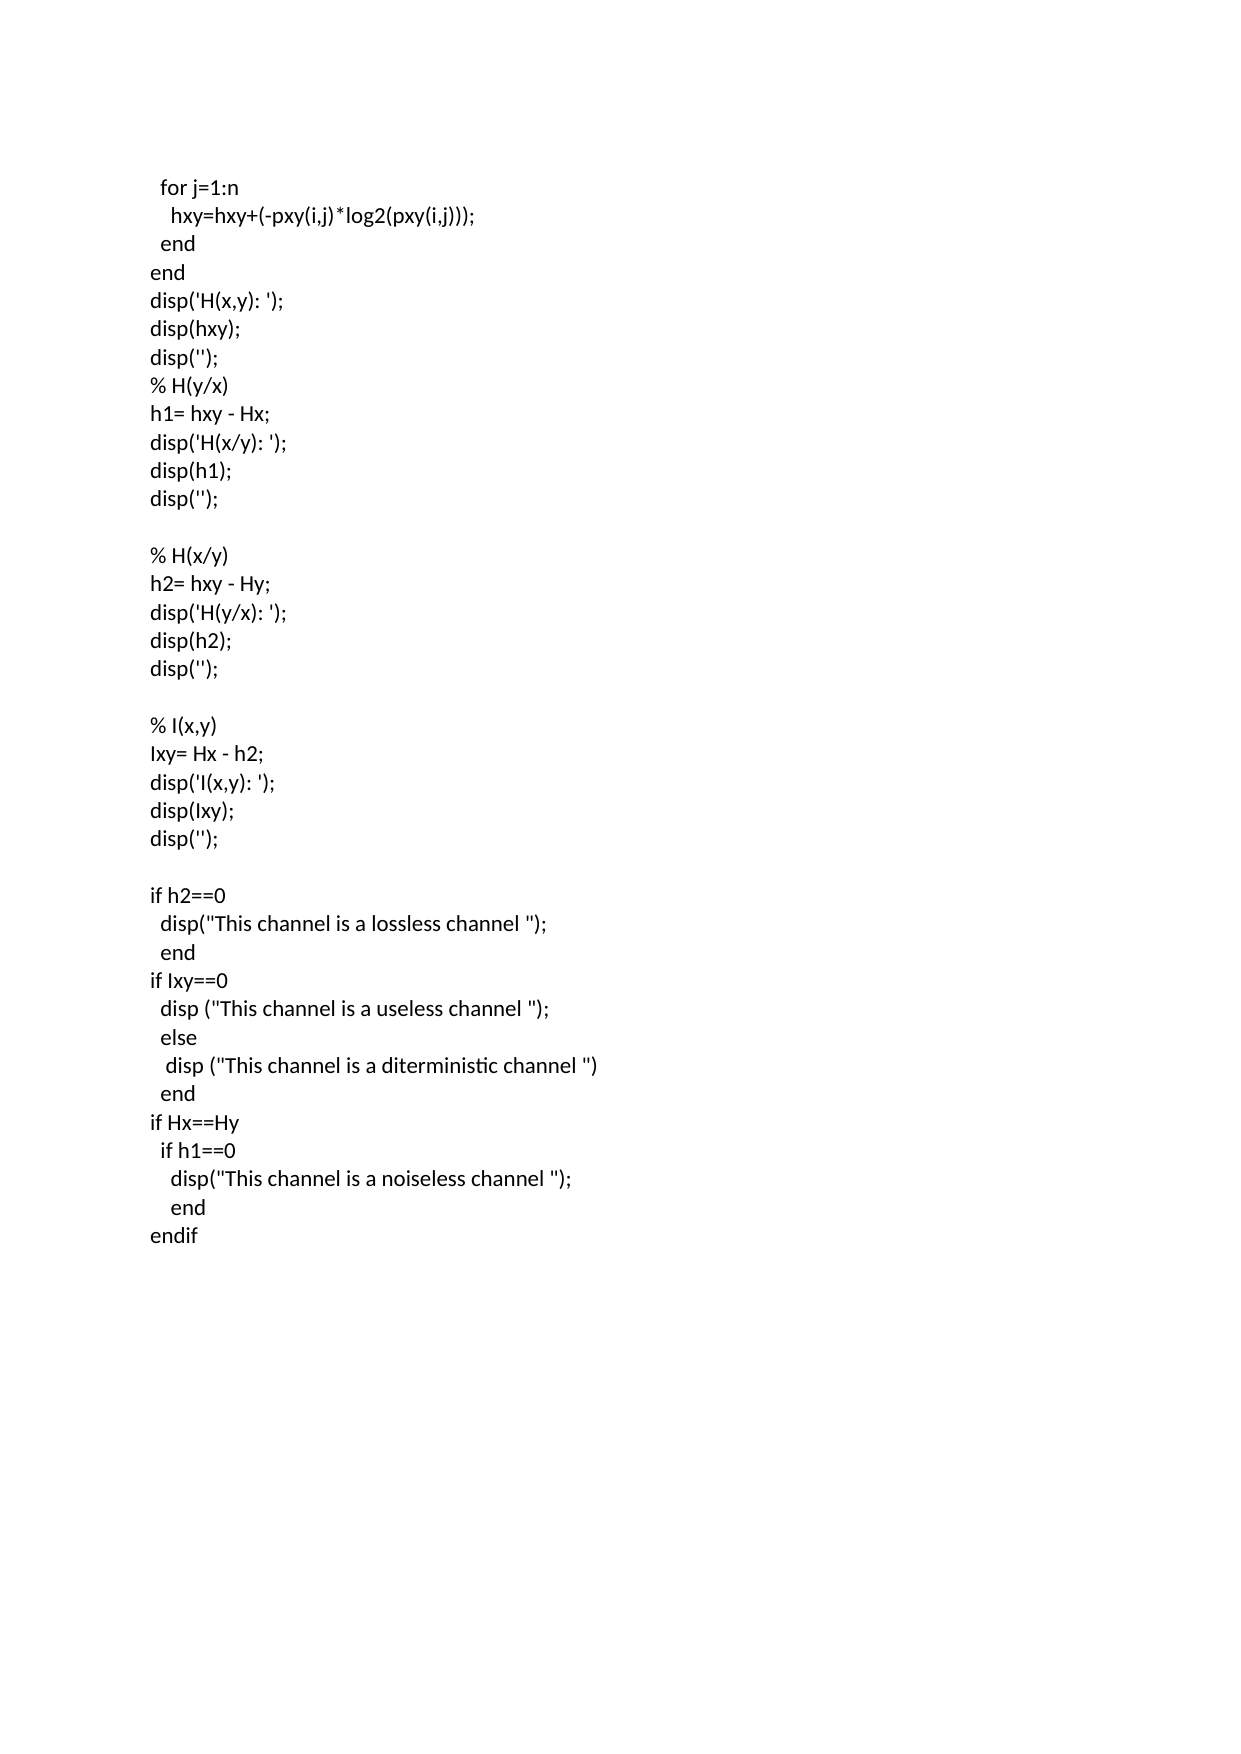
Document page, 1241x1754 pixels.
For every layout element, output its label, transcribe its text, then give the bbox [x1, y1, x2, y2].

text h2= hxy - Hy; [150, 569, 1076, 598]
text disp(Ixy); [150, 796, 1076, 824]
text end [150, 258, 1076, 286]
text % H(y/x) [150, 371, 1076, 399]
text disp('H(x,y): '); [150, 286, 1076, 314]
text else [150, 1023, 1076, 1051]
text for j=1:n [150, 173, 1076, 201]
text end [150, 229, 1076, 258]
text if h2==0 [150, 881, 1076, 909]
text % I(x,y) [150, 711, 1076, 739]
text disp('H(x/y): '); [150, 428, 1076, 456]
text disp ("This channel is a useless channel "); [150, 994, 1076, 1023]
text disp('I(x,y): '); [150, 768, 1076, 796]
text disp(hxy); [150, 314, 1076, 343]
text end [150, 938, 1076, 966]
text if h1==0 [150, 1136, 1076, 1164]
text end [150, 1079, 1076, 1108]
text disp(h2); [150, 626, 1076, 654]
text disp(''); [150, 484, 1076, 513]
text disp(''); [150, 343, 1076, 371]
text disp(''); [150, 824, 1076, 853]
text disp("This channel is a noiseless channel "); [150, 1164, 1076, 1193]
text if Hx==Hy [150, 1108, 1076, 1136]
text disp(''); [150, 654, 1076, 683]
text end [150, 1193, 1076, 1221]
text disp("This channel is a lossless channel "); [150, 909, 1076, 938]
text Ixy= Hx - h2; [150, 739, 1076, 768]
text % H(x/y) [150, 541, 1076, 569]
text h1= hxy - Hx; [150, 399, 1076, 428]
text disp('H(y/x): '); [150, 598, 1076, 626]
text endif [150, 1221, 1076, 1249]
text if Ixy==0 [150, 966, 1076, 994]
text disp(h1); [150, 456, 1076, 484]
text hxy=hxy+(-pxy(i,j)*log2(pxy(i,j))); [150, 201, 1076, 229]
text disp ("This channel is a diterministic channel ") [150, 1051, 1076, 1079]
